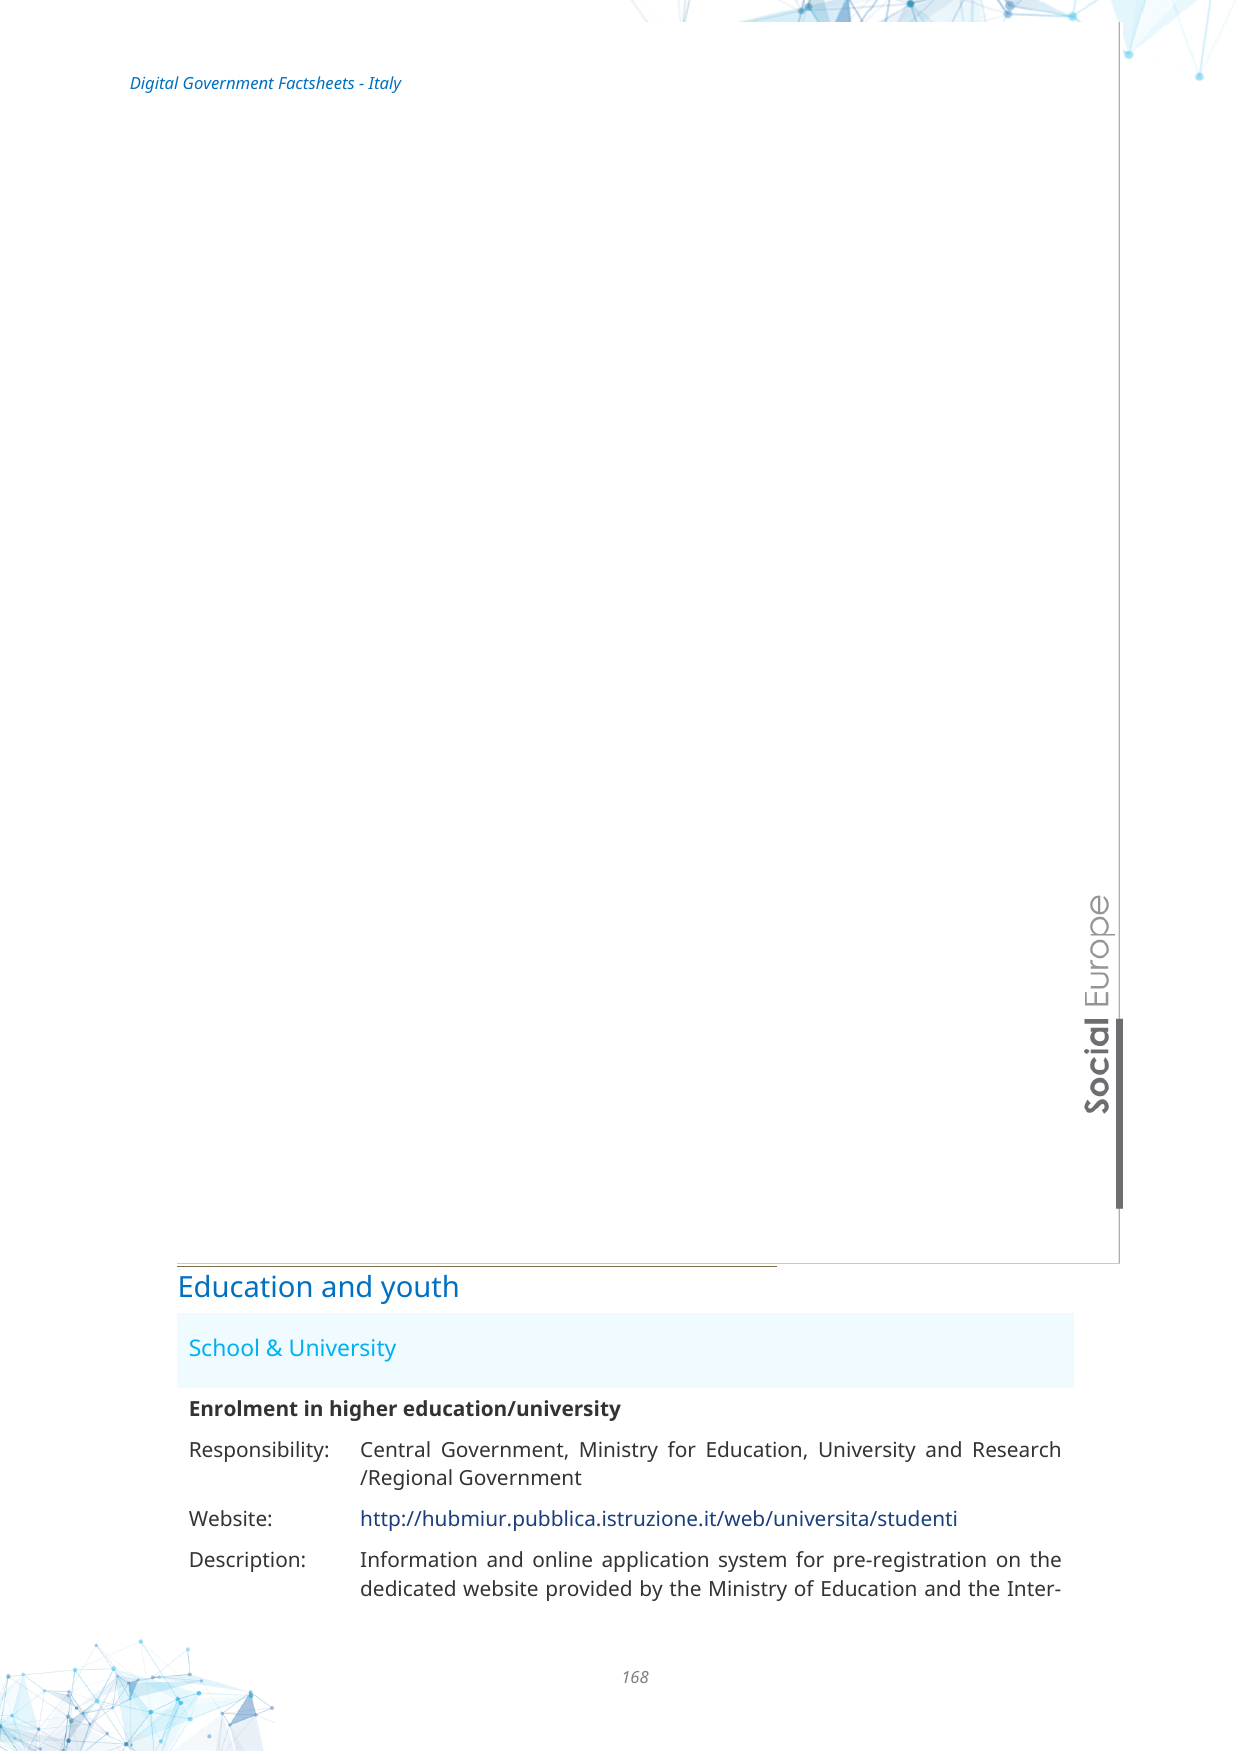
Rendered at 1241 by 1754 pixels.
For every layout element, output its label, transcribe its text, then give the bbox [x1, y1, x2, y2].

table_cell Information and online application system for pre-registration on the dedicated website provided by the Ministry of Education and the Inter-University Consortium CINECA. [349, 1539, 1074, 1608]
table_header School & University [177, 1313, 1074, 1388]
table_cell http://hubmiur.pubblica.istruzione.it/web/universita/studenti [349, 1498, 1074, 1539]
table_cell Website: [177, 1498, 349, 1539]
picture [177, 22, 1123, 1264]
table_cell Responsibility: [177, 1429, 349, 1498]
table_cell Description: [177, 1539, 349, 1608]
subtitle Education and youth [177, 1267, 1092, 1306]
table_cell Central Government, Ministry for Education, University and Research /Regional Government [349, 1429, 1074, 1498]
table_cell Enrolment in higher education/university [177, 1388, 1074, 1429]
